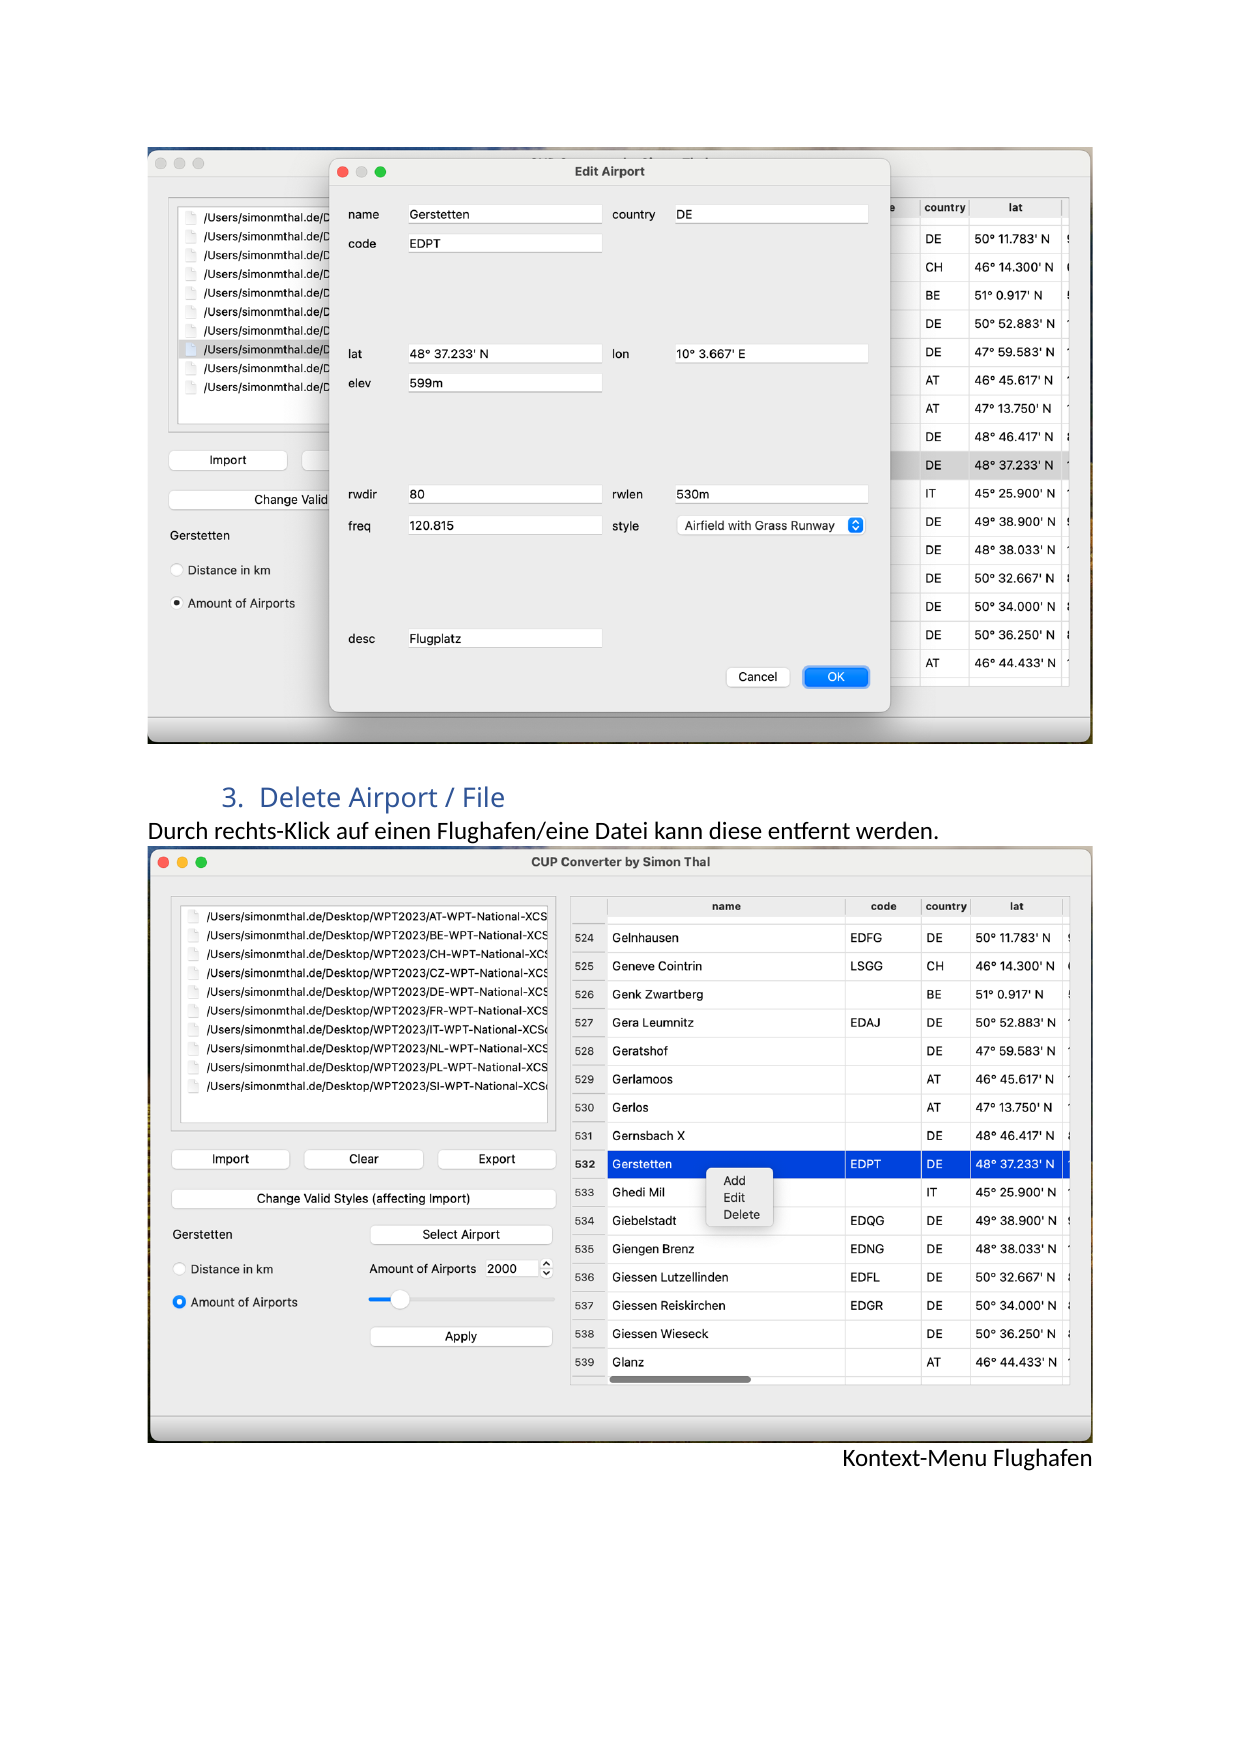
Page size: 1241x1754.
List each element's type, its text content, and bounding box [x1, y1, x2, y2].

text Durch rechts-Klick auf einen Flughafen/eine Datei kann diese entfernt werden. [148, 816, 1093, 846]
text Kontext-Menu Flughafen [148, 1443, 1093, 1473]
picture [147, 846, 1093, 1443]
subtitle Delete Airport / File [221, 779, 1093, 816]
picture [147, 147, 1093, 744]
